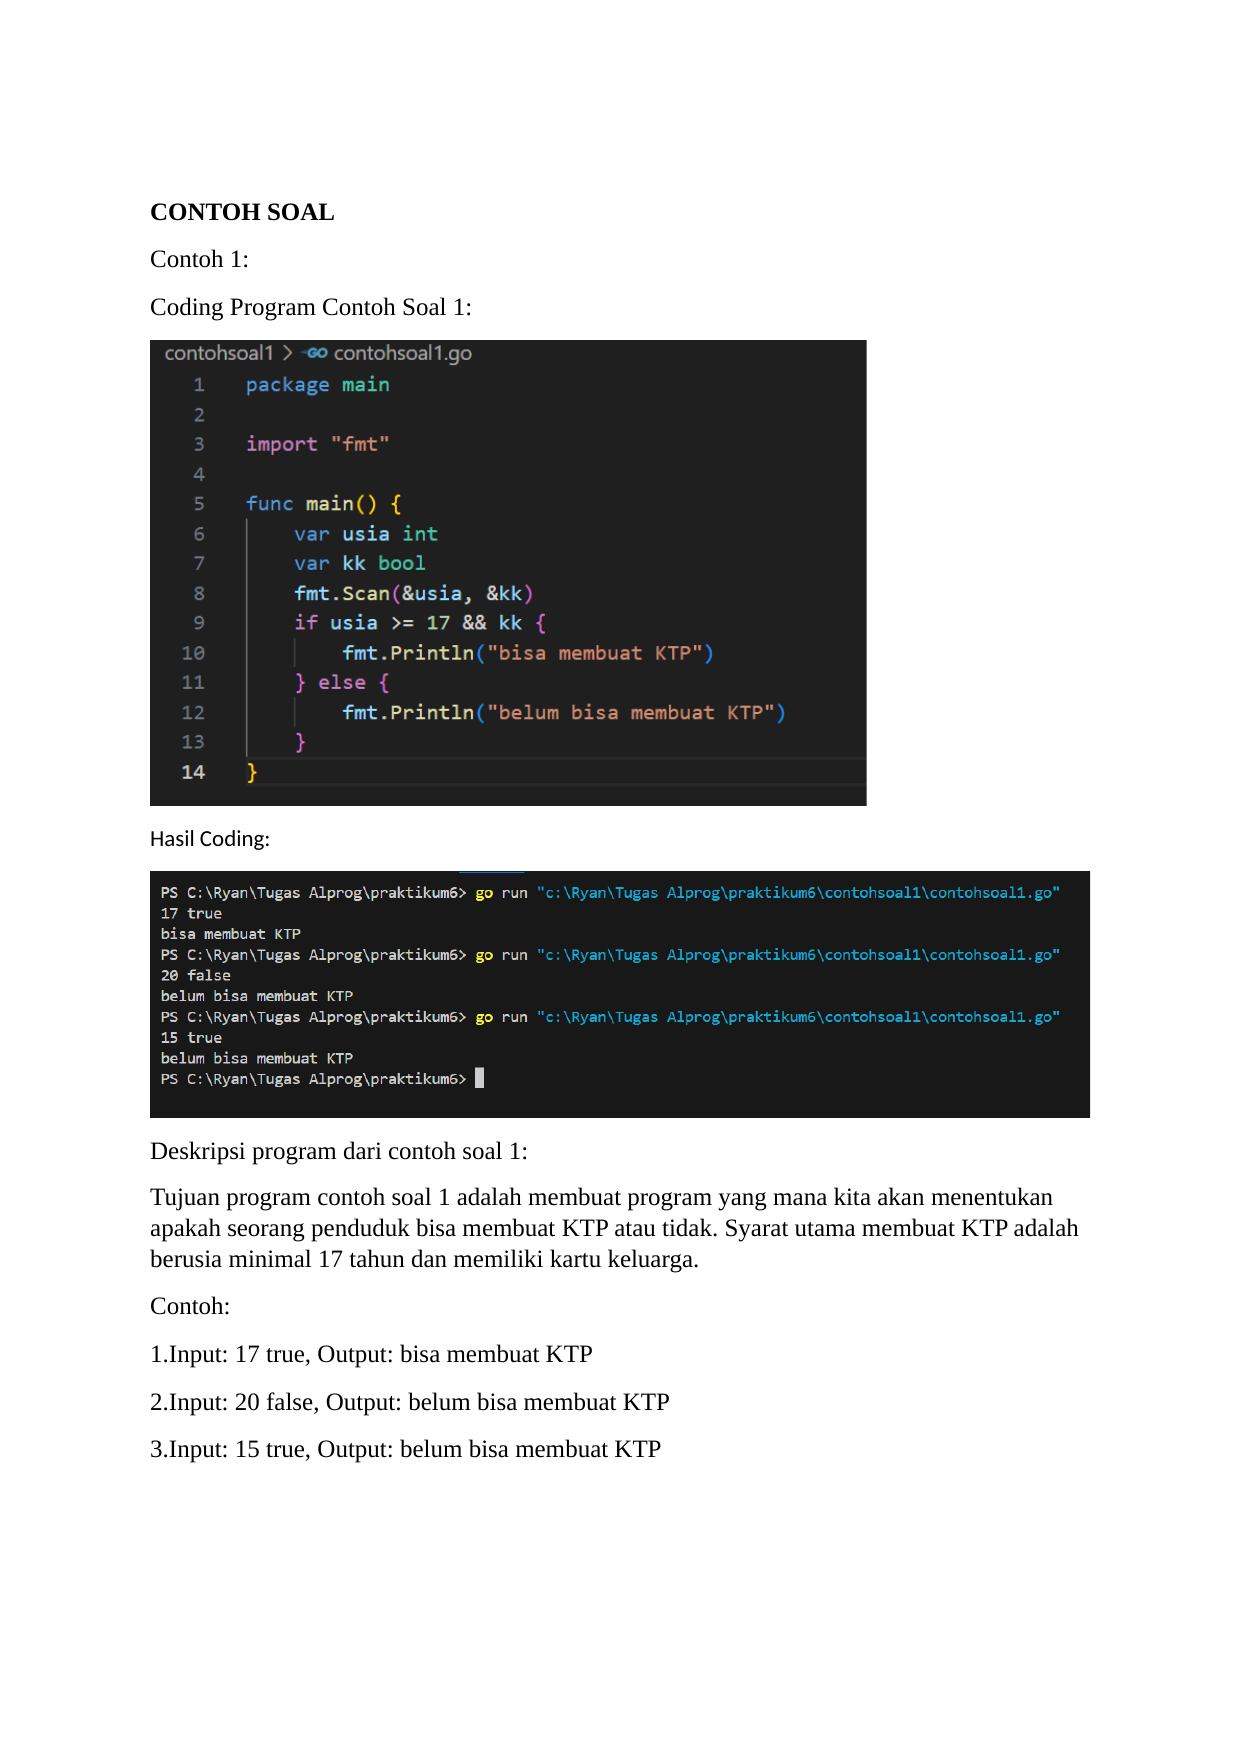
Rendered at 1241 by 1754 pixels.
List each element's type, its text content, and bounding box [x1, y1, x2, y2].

text Deskripsi program dari contoh soal 1: [150, 1136, 1090, 1165]
text Tujuan program contoh soal 1 adalah membuat program yang mana kita akan menentukan apakah seorang penduduk bisa membuat KTP atau tidak. Syarat utama membuat KTP adalah berusia minimal 17 tahun dan memiliki kartu keluarga. [150, 1182, 1090, 1272]
text Contoh: [150, 1291, 1090, 1320]
text CONTOH SOAL [150, 197, 1090, 226]
text 3.Input: 15 true, Output: belum bisa membuat KTP [150, 1434, 1090, 1463]
picture [150, 871, 1091, 1118]
text Hasil Coding: [150, 824, 1090, 852]
text Coding Program Contoh Soal 1: [150, 292, 1090, 321]
picture [150, 340, 867, 806]
text 1.Input: 17 true, Output: bisa membuat KTP [150, 1339, 1090, 1368]
text 2.Input: 20 false, Output: belum bisa membuat KTP [150, 1387, 1090, 1416]
text Contoh 1: [150, 244, 1090, 273]
